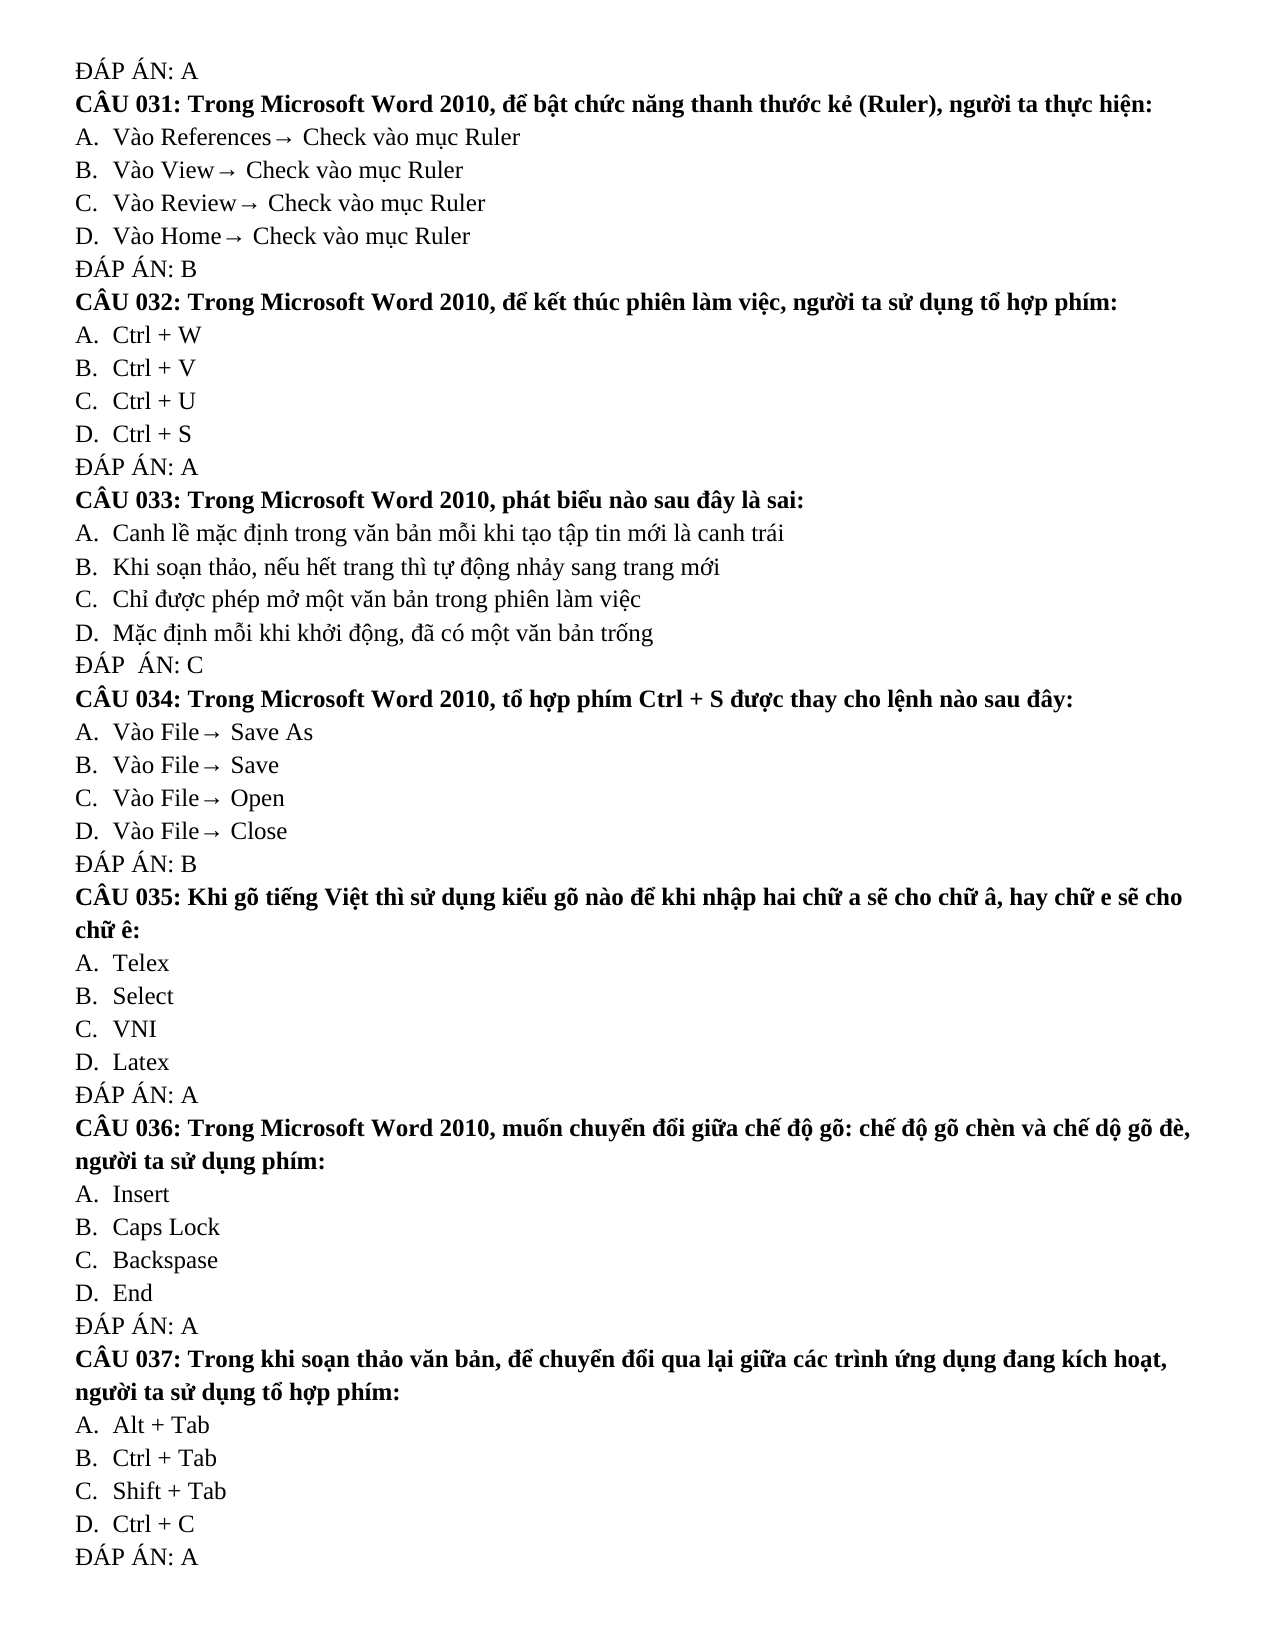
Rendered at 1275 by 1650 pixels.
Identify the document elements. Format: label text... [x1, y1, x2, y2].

list Vào Home Check vào mục Ruler [75, 221, 1228, 250]
list Caps Lock [75, 1212, 1228, 1241]
list Backspase [75, 1245, 1228, 1274]
list Ctrl + C [75, 1509, 1228, 1538]
list Vào File Save [75, 750, 1228, 778]
list Alt + Tab [75, 1410, 1228, 1439]
list ĐÁP ÁN: C [75, 651, 1228, 679]
list CÂU 031: Trong Microsoft Word 2010, để bật chức năng thanh thước kẻ (Ruler), người ta thực hiện: [75, 89, 1228, 118]
list Vào View Check vào mục Ruler [75, 155, 1228, 184]
list Ctrl + S [75, 419, 1228, 448]
list VNI [75, 1014, 1228, 1043]
list Telex [75, 948, 1228, 977]
list Ctrl + Tab [75, 1443, 1228, 1472]
list ĐÁP ÁN: A [75, 56, 1228, 85]
list Vào References Check vào mục Ruler [75, 122, 1228, 151]
list CÂU 034: Trong Microsoft Word 2010, tổ hợp phím Ctrl + S được thay cho lệnh nào sau đây: [75, 684, 1228, 712]
list Canh lề mặc định trong văn bản mỗi khi tạo tập tin mới là canh trái [75, 518, 1228, 547]
list Chỉ được phép mở một văn bản trong phiên làm việc [75, 584, 1228, 613]
list CÂU 033: Trong Microsoft Word 2010, phát biểu nào sau đây là sai: [75, 486, 1228, 514]
list Ctrl + V [75, 353, 1228, 382]
list ĐÁP ÁN: B [75, 849, 1228, 877]
list Mặc định mỗi khi khởi động, đã có một văn bản trống [75, 618, 1228, 646]
list End [75, 1278, 1228, 1307]
list Insert [75, 1179, 1228, 1208]
list Khi soạn thảo, nếu hết trang thì tự động nhảy sang trang mới [75, 552, 1228, 580]
list Ctrl + U [75, 386, 1228, 415]
list Vào File Open [75, 783, 1228, 811]
list ĐÁP ÁN: A [75, 452, 1228, 481]
list ĐÁP ÁN: A [75, 1542, 1228, 1571]
list Vào Review Check vào mục Ruler [75, 188, 1228, 217]
list Ctrl + W [75, 320, 1228, 349]
list CÂU 035: Khi gõ tiếng Việt thì sử dụng kiểu gõ nào để khi nhập hai chữ a sẽ cho chữ â, hay chữ e sẽ cho chữ ê: [75, 882, 1228, 943]
list Latex [75, 1047, 1228, 1076]
list ĐÁP ÁN: A [75, 1311, 1228, 1340]
list Shift + Tab [75, 1476, 1228, 1505]
list CÂU 037: Trong khi soạn thảo văn bản, để chuyển đổi qua lại giữa các trình ứng dụng đang kích hoạt, người ta sử dụng tổ hợp phím: [75, 1344, 1228, 1406]
list CÂU 036: Trong Microsoft Word 2010, muốn chuyển đổi giữa chế độ gõ: chế độ gõ chèn và chế dộ gõ đè, người ta sử dụng phím: [75, 1113, 1228, 1175]
list Vào File Close [75, 816, 1228, 844]
list Select [75, 981, 1228, 1009]
list ĐÁP ÁN: B [75, 254, 1228, 283]
list ĐÁP ÁN: A [75, 1080, 1228, 1109]
list Vào File Save As [75, 717, 1228, 745]
list CÂU 032: Trong Microsoft Word 2010, để kết thúc phiên làm việc, người ta sử dụng tổ hợp phím: [75, 287, 1228, 316]
